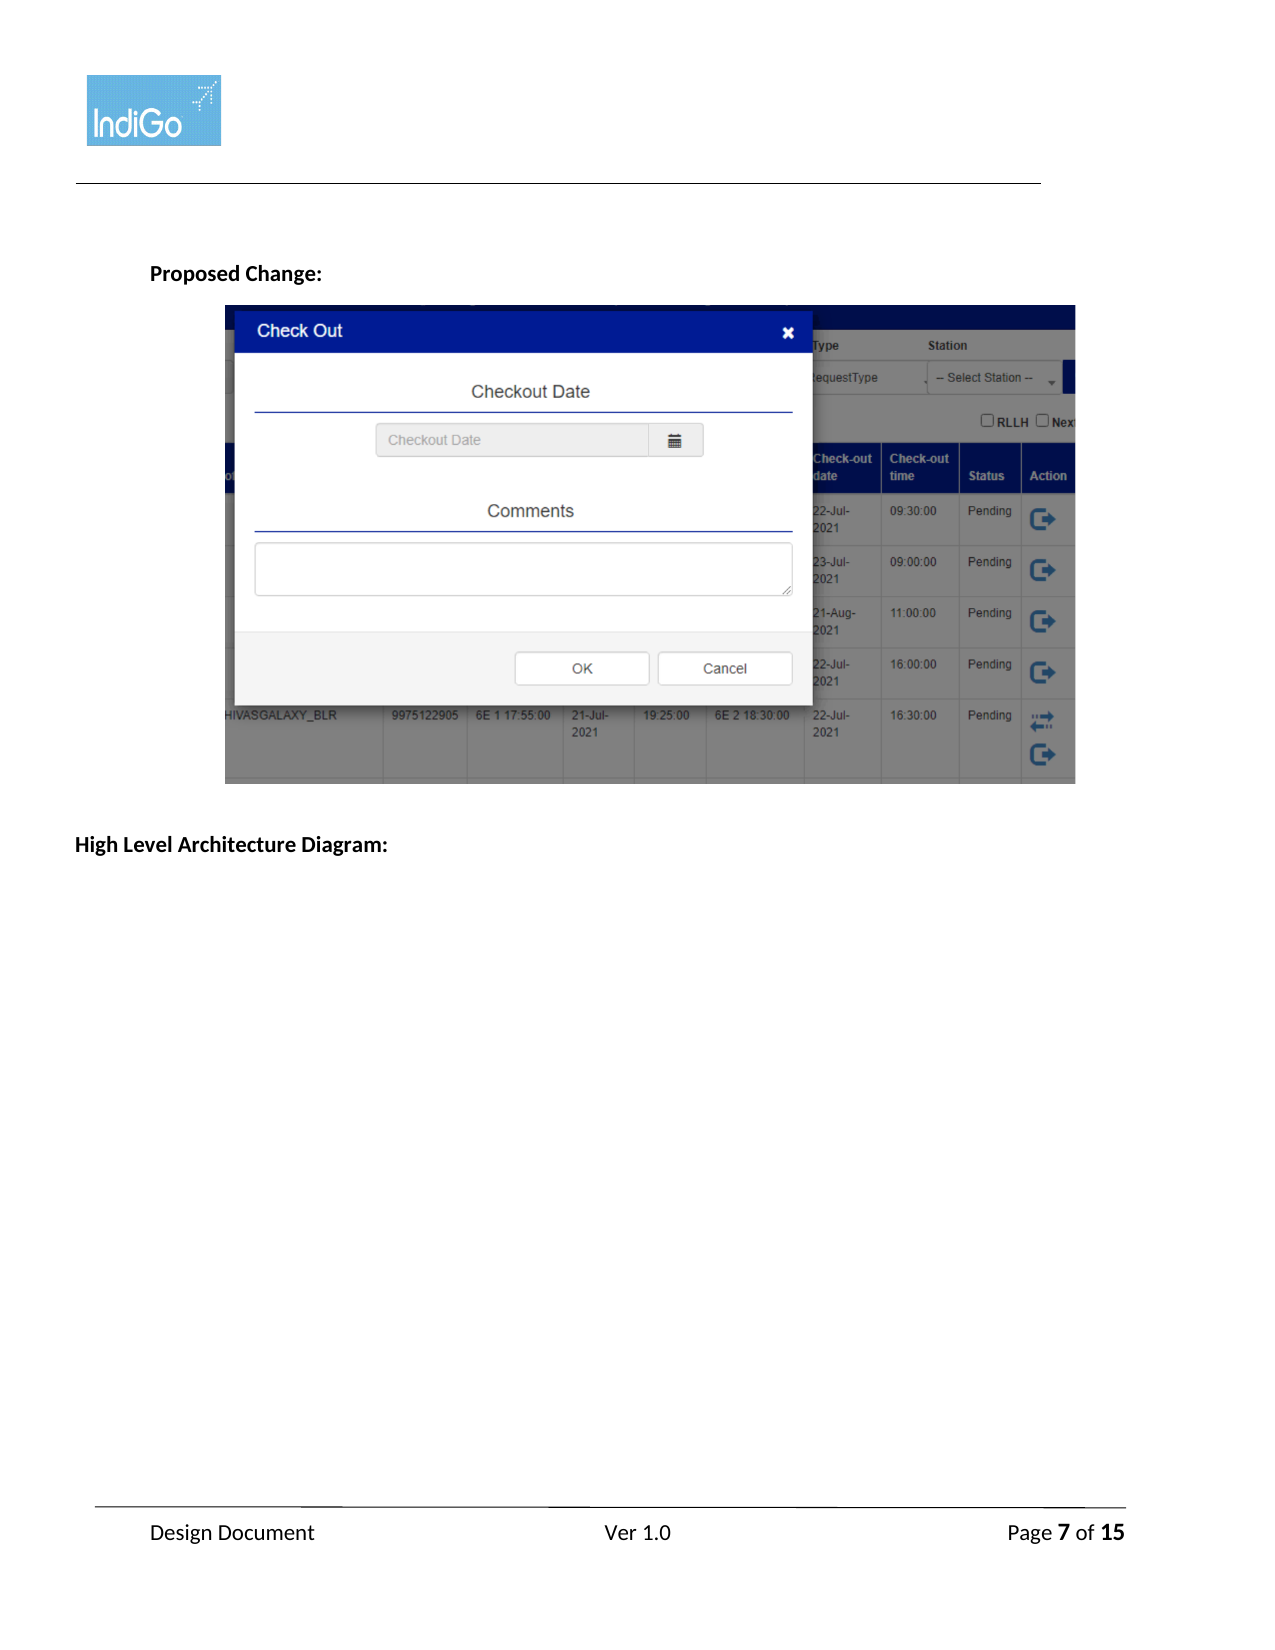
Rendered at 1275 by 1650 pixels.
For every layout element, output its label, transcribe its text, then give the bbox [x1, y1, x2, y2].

text Proposed Change: [75, 259, 1200, 287]
picture [225, 305, 1076, 784]
picture [86, 75, 222, 146]
text High Level Architecture Diagram: [75, 830, 1200, 858]
